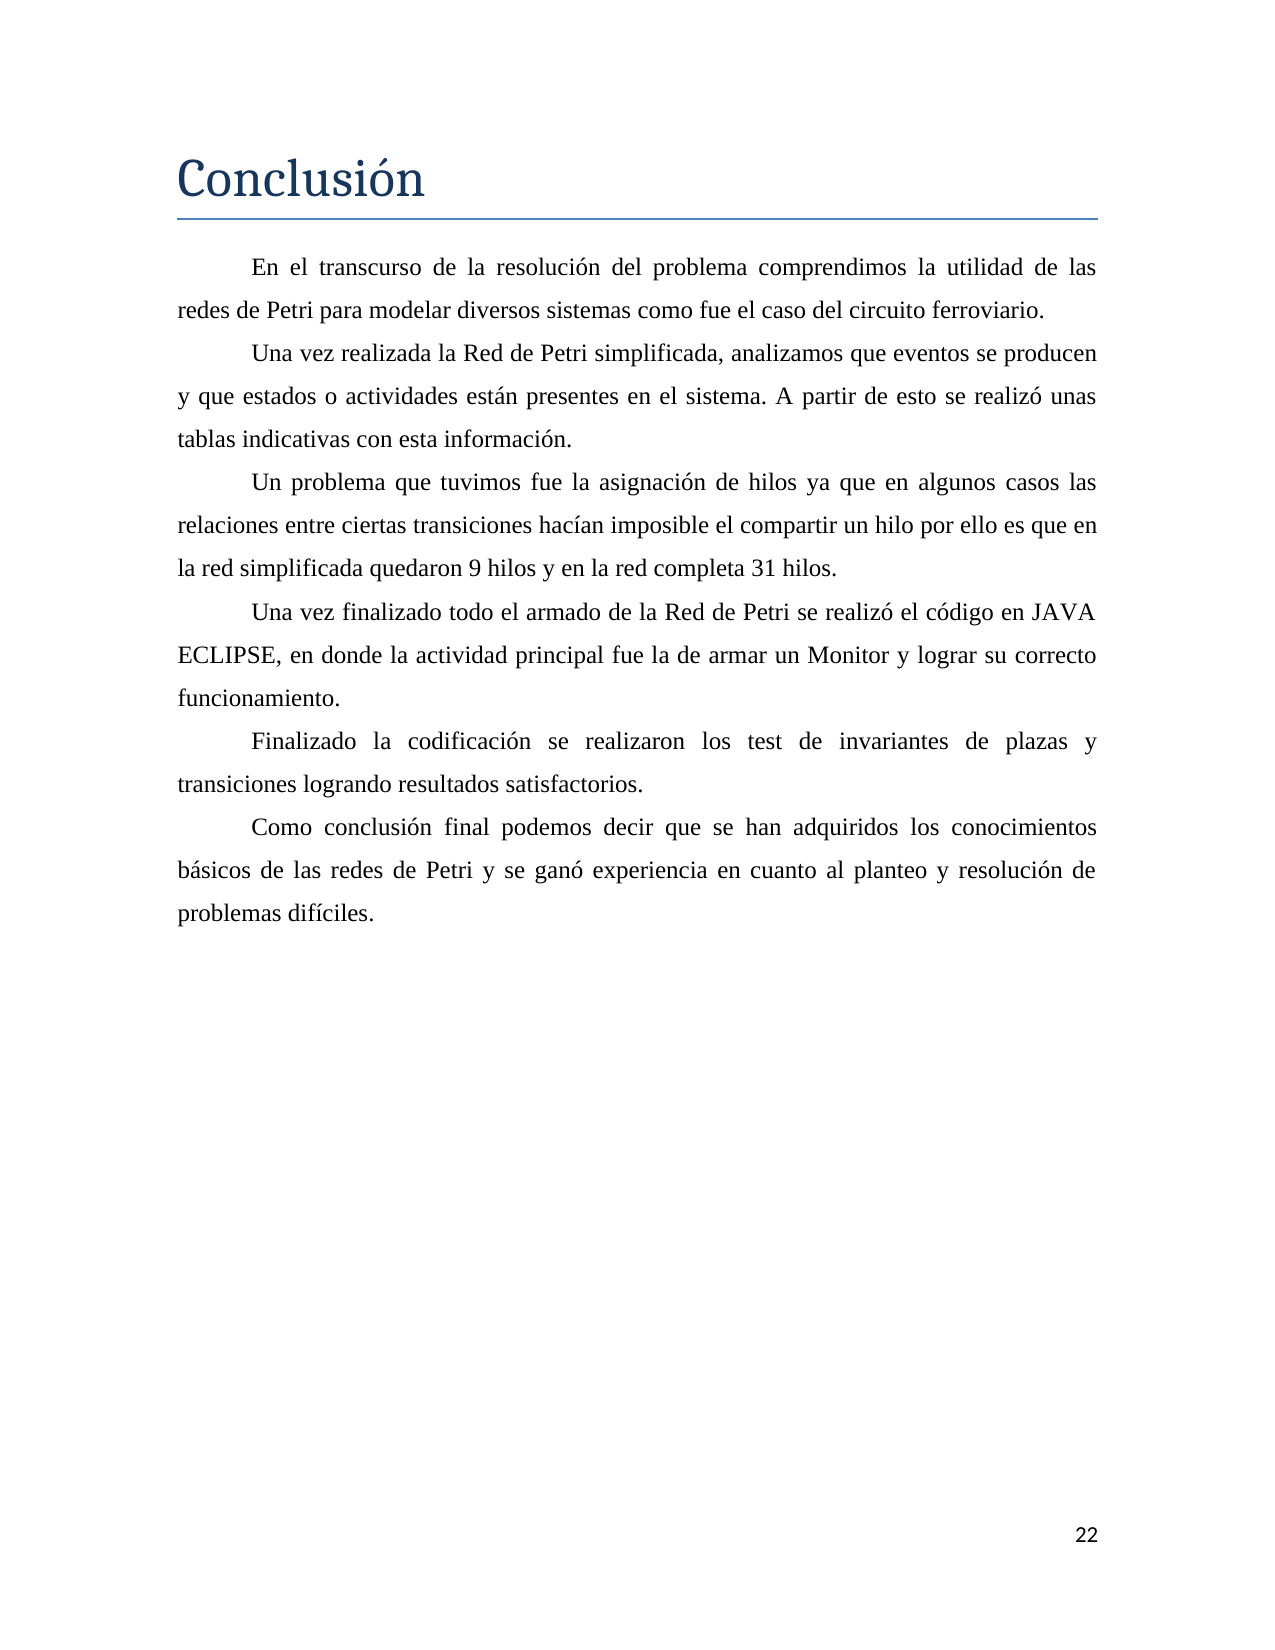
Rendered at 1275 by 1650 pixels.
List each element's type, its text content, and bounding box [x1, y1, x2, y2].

title Conclusión [177, 148, 1098, 218]
text Como conclusión final podemos decir que se han adquiridos los conocimientos básicos de las redes de Petri y se ganó experiencia en cuanto al planteo y resolución de problemas difíciles. [177, 812, 1098, 927]
text Una vez finalizado todo el armado de la Red de Petri se realizó el código en JAVA ECLIPSE, en donde la actividad principal fue la de armar un Monitor y lograr su correcto funcionamiento. [177, 597, 1098, 712]
text Finalizado la codificación se realizaron los test de invariantes de plazas y transiciones logrando resultados satisfactorios. [177, 726, 1098, 798]
text Una vez realizada la Red de Petri simplificada, analizamos que eventos se producen y que estados o actividades están presentes en el sistema. A partir de esto se realizó unas tablas indicativas con esta información. [177, 338, 1098, 453]
text En el transcurso de la resolución del problema comprendimos la utilidad de las redes de Petri para modelar diversos sistemas como fue el caso del circuito ferroviario. [177, 252, 1098, 323]
text Un problema que tuvimos fue la asignación de hilos ya que en algunos casos las relaciones entre ciertas transiciones hacían imposible el compartir un hilo por ello es que en la red simplificada quedaron 9 hilos y en la red completa 31 hilos. [177, 467, 1098, 582]
